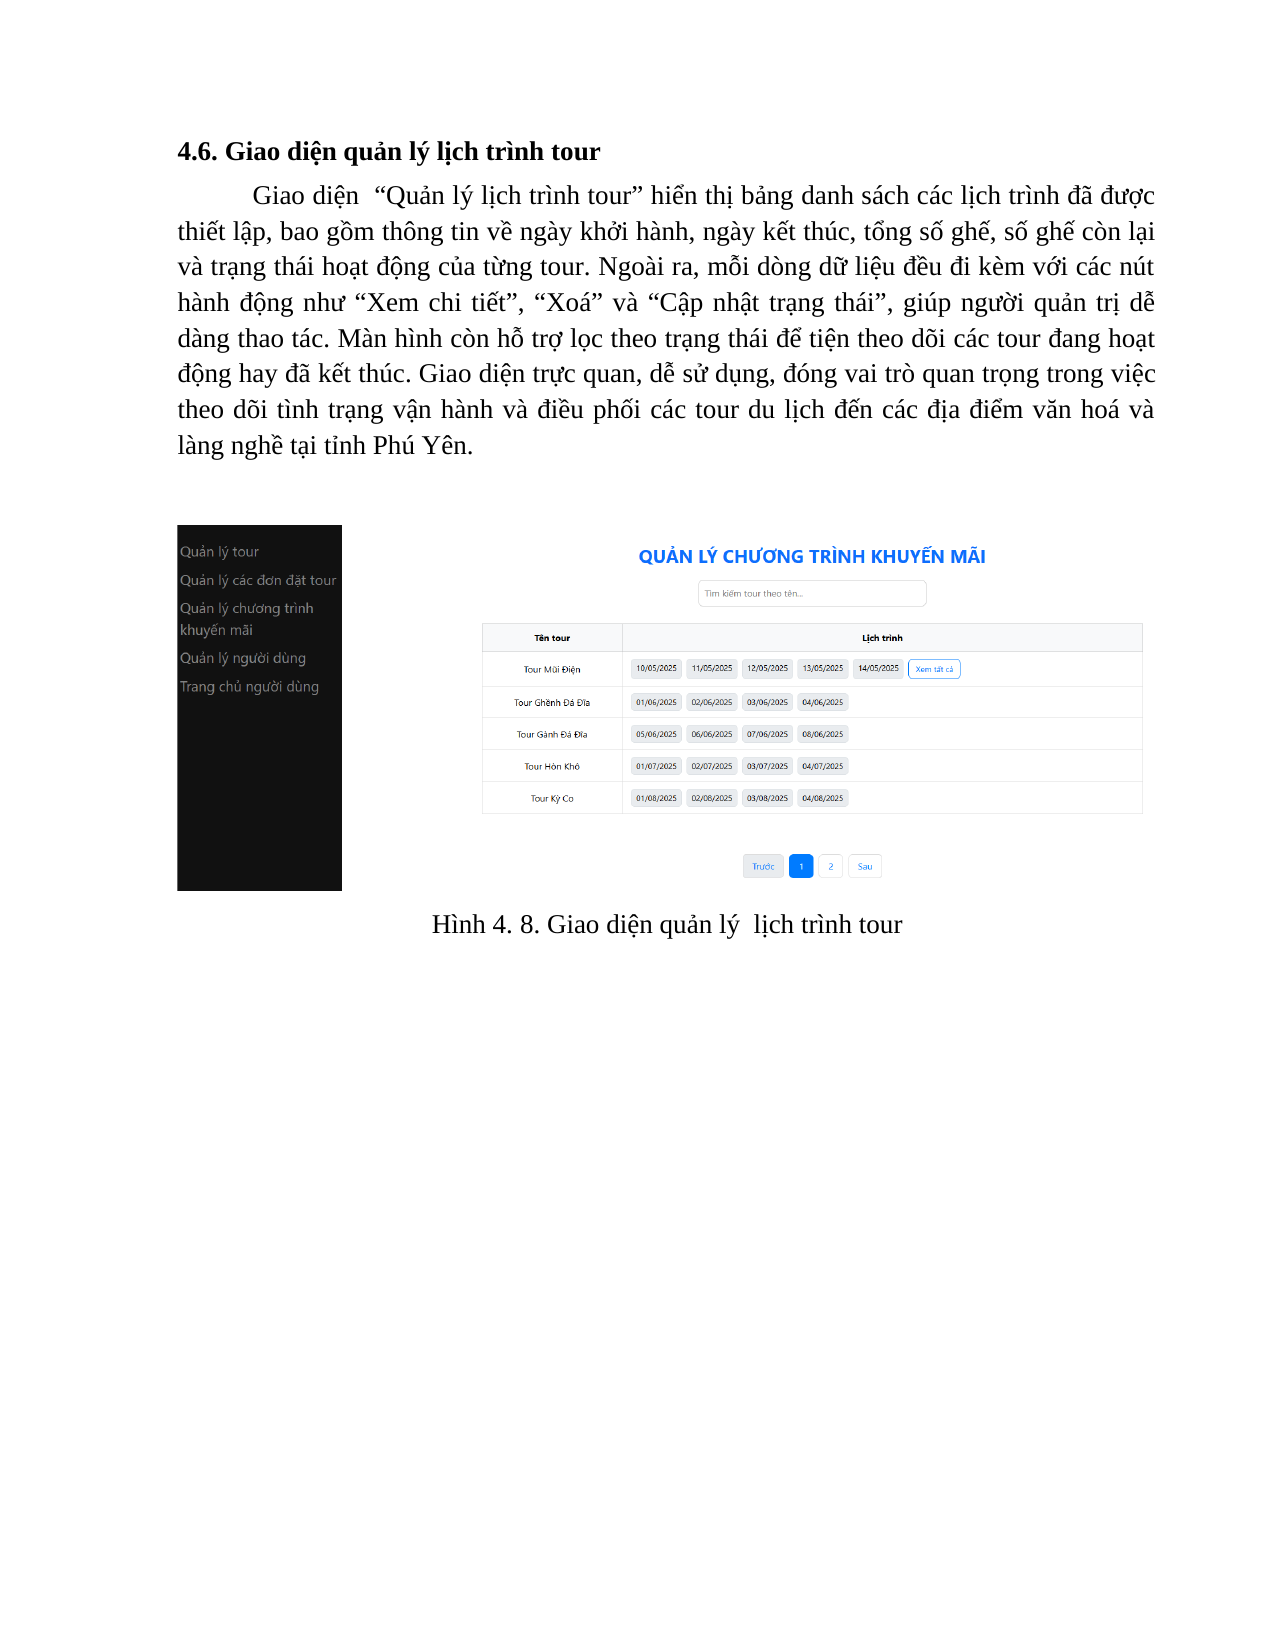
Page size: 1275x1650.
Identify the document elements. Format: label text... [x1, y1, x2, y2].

picture [177, 525, 1157, 891]
text Giao diện “Quản lý lịch trình tour” hiển thị bảng danh sách các lịch trình đã được thiết lập, bao gồm thông tin về ngày khởi hành, ngày kết thúc, tổng số ghế, số ghế còn lại và trạng thái hoạt động của từng tour. Ngoài ra, mỗi dòng dữ liệu đều đi kèm với các nút hành động như “Xem chi tiết”, “Xoá” và “Cập nhật trạng thái”, giúp người quản trị dễ dàng thao tác. Màn hình còn hỗ trợ lọc theo trạng thái để tiện theo dõi các tour đang hoạt động hay đã kết thúc. Giao diện trực quan, dễ sử dụng, đóng vai trò quan trọng trong việc theo dõi tình trạng vận hành và điều phối các tour du lịch đến các địa điểm văn hoá và làng nghề tại tỉnh Phú Yên. [177, 179, 1157, 460]
subtitle Giao diện quản lý lịch trình tour [177, 135, 1157, 166]
